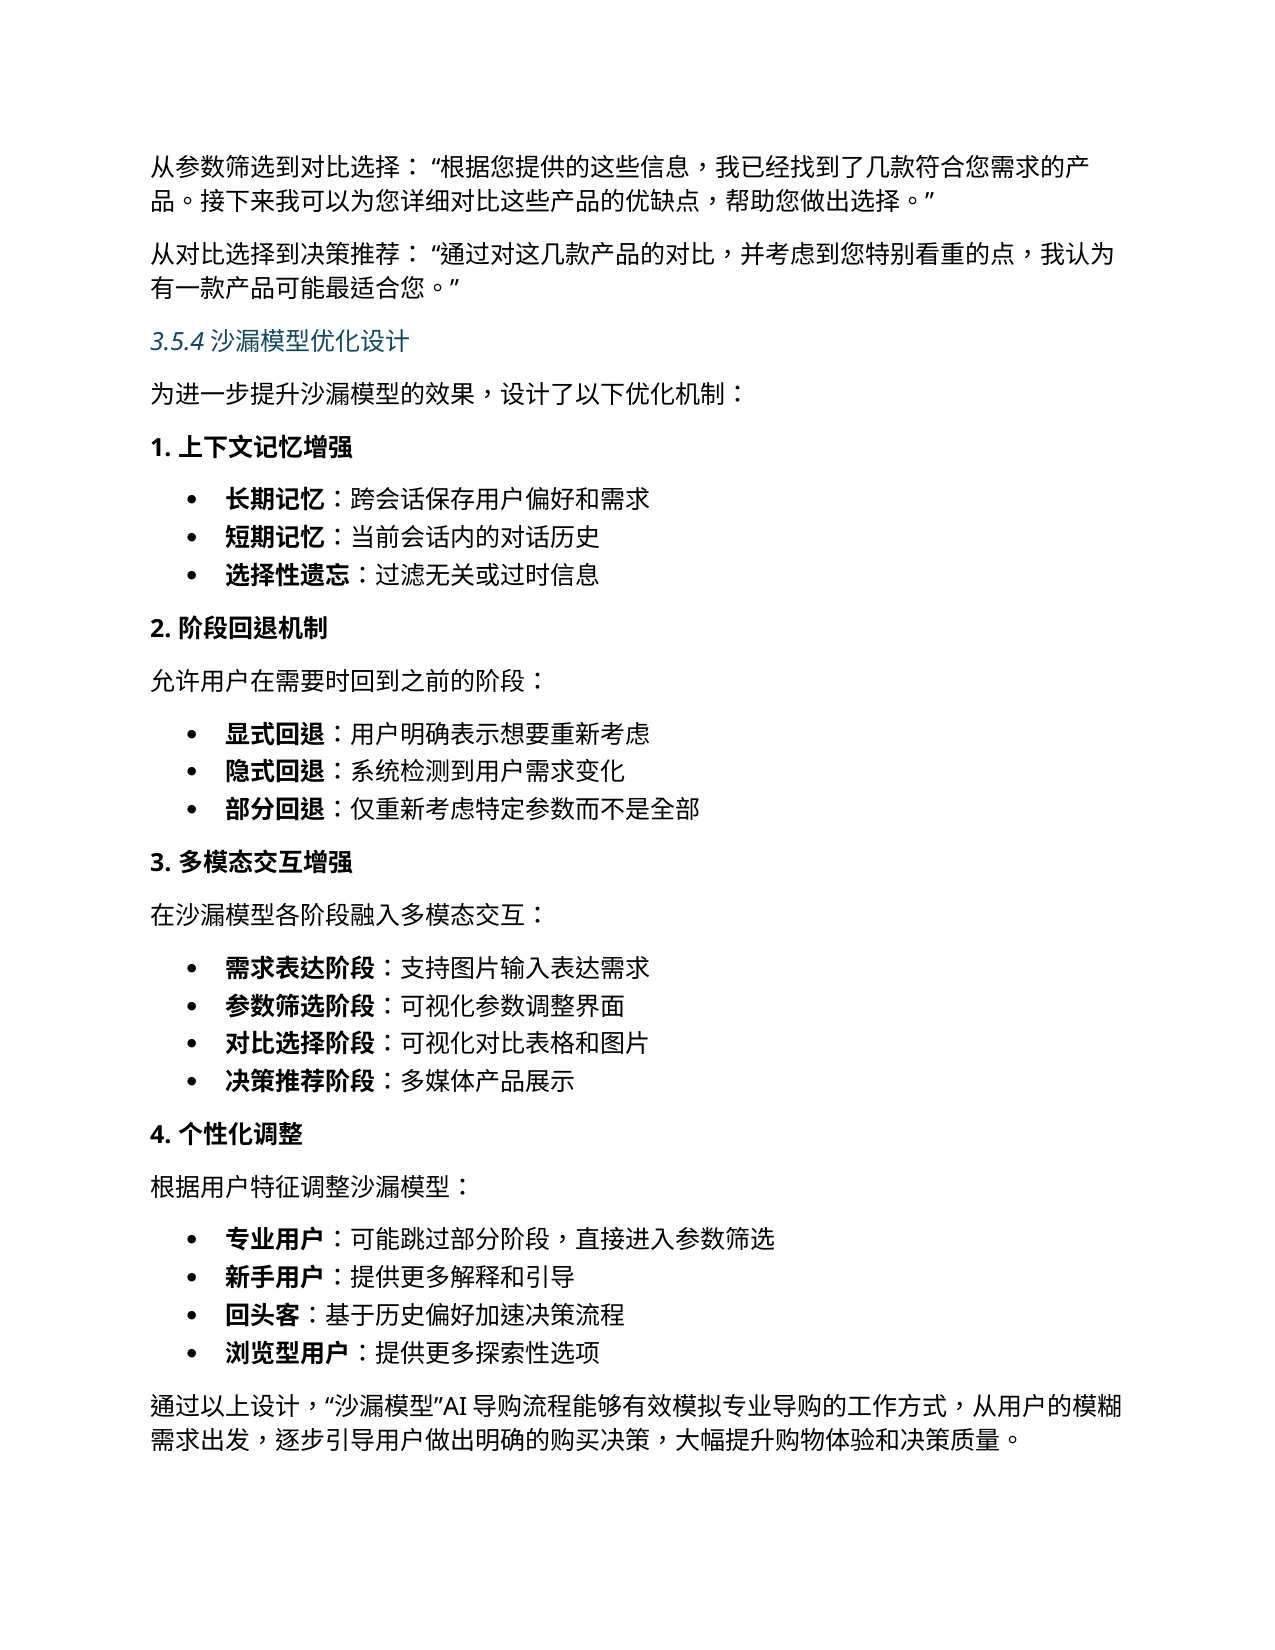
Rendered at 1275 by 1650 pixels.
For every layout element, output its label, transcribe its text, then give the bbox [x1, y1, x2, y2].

list 浏览型用户：提供更多探索性选项 [187, 1336, 1125, 1370]
list 新手用户：提供更多解释和引导 [187, 1260, 1125, 1294]
list 长期记忆：跨会话保存用户偏好和需求 [187, 482, 1125, 516]
list 对比选择阶段：可视化对比表格和图片 [187, 1026, 1125, 1060]
text 通过以上设计，“沙漏模型”AI导购流程能够有效模拟专业导购的工作方式，从用户的模糊需求出发，逐步引导用户做出明确的购买决策，大幅提升购物体验和决策质量。 [150, 1388, 1125, 1457]
list 需求表达阶段：支持图片输入表达需求 [187, 950, 1125, 984]
list 部分回退：仅重新考虑特定参数而不是全部 [187, 792, 1125, 826]
subtitle 3.5.4 沙漏模型优化设计 [150, 324, 1125, 358]
text 从对比选择到决策推荐： “通过对这几款产品的对比，并考虑到您特别看重的点，我认为有一款产品可能最适合您。” [150, 237, 1125, 305]
list 决策推荐阶段：多媒体产品展示 [187, 1064, 1125, 1098]
list 选择性遗忘：过滤无关或过时信息 [187, 558, 1125, 592]
text 允许用户在需要时回到之前的阶段： [150, 663, 1125, 697]
list 专业用户：可能跳过部分阶段，直接进入参数筛选 [187, 1222, 1125, 1256]
text 在沙漏模型各阶段融入多模态交互： [150, 897, 1125, 932]
list 显式回退：用户明确表示想要重新考虑 [187, 716, 1125, 750]
text 2. 阶段回退机制 [150, 611, 1125, 645]
list 回头客：基于历史偏好加速决策流程 [187, 1298, 1125, 1332]
text 根据用户特征调整沙漏模型： [150, 1169, 1125, 1203]
list 参数筛选阶段：可视化参数调整界面 [187, 988, 1125, 1022]
text 为进一步提升沙漏模型的效果，设计了以下优化机制： [150, 377, 1125, 411]
text 1. 上下文记忆增强 [150, 429, 1125, 463]
list 隐式回退：系统检测到用户需求变化 [187, 754, 1125, 788]
text 4. 个性化调整 [150, 1117, 1125, 1151]
text 从参数筛选到对比选择： “根据您提供的这些信息，我已经找到了几款符合您需求的产品。接下来我可以为您详细对比这些产品的优缺点，帮助您做出选择。” [150, 150, 1125, 218]
text 3. 多模态交互增强 [150, 845, 1125, 879]
list 短期记忆：当前会话内的对话历史 [187, 520, 1125, 554]
